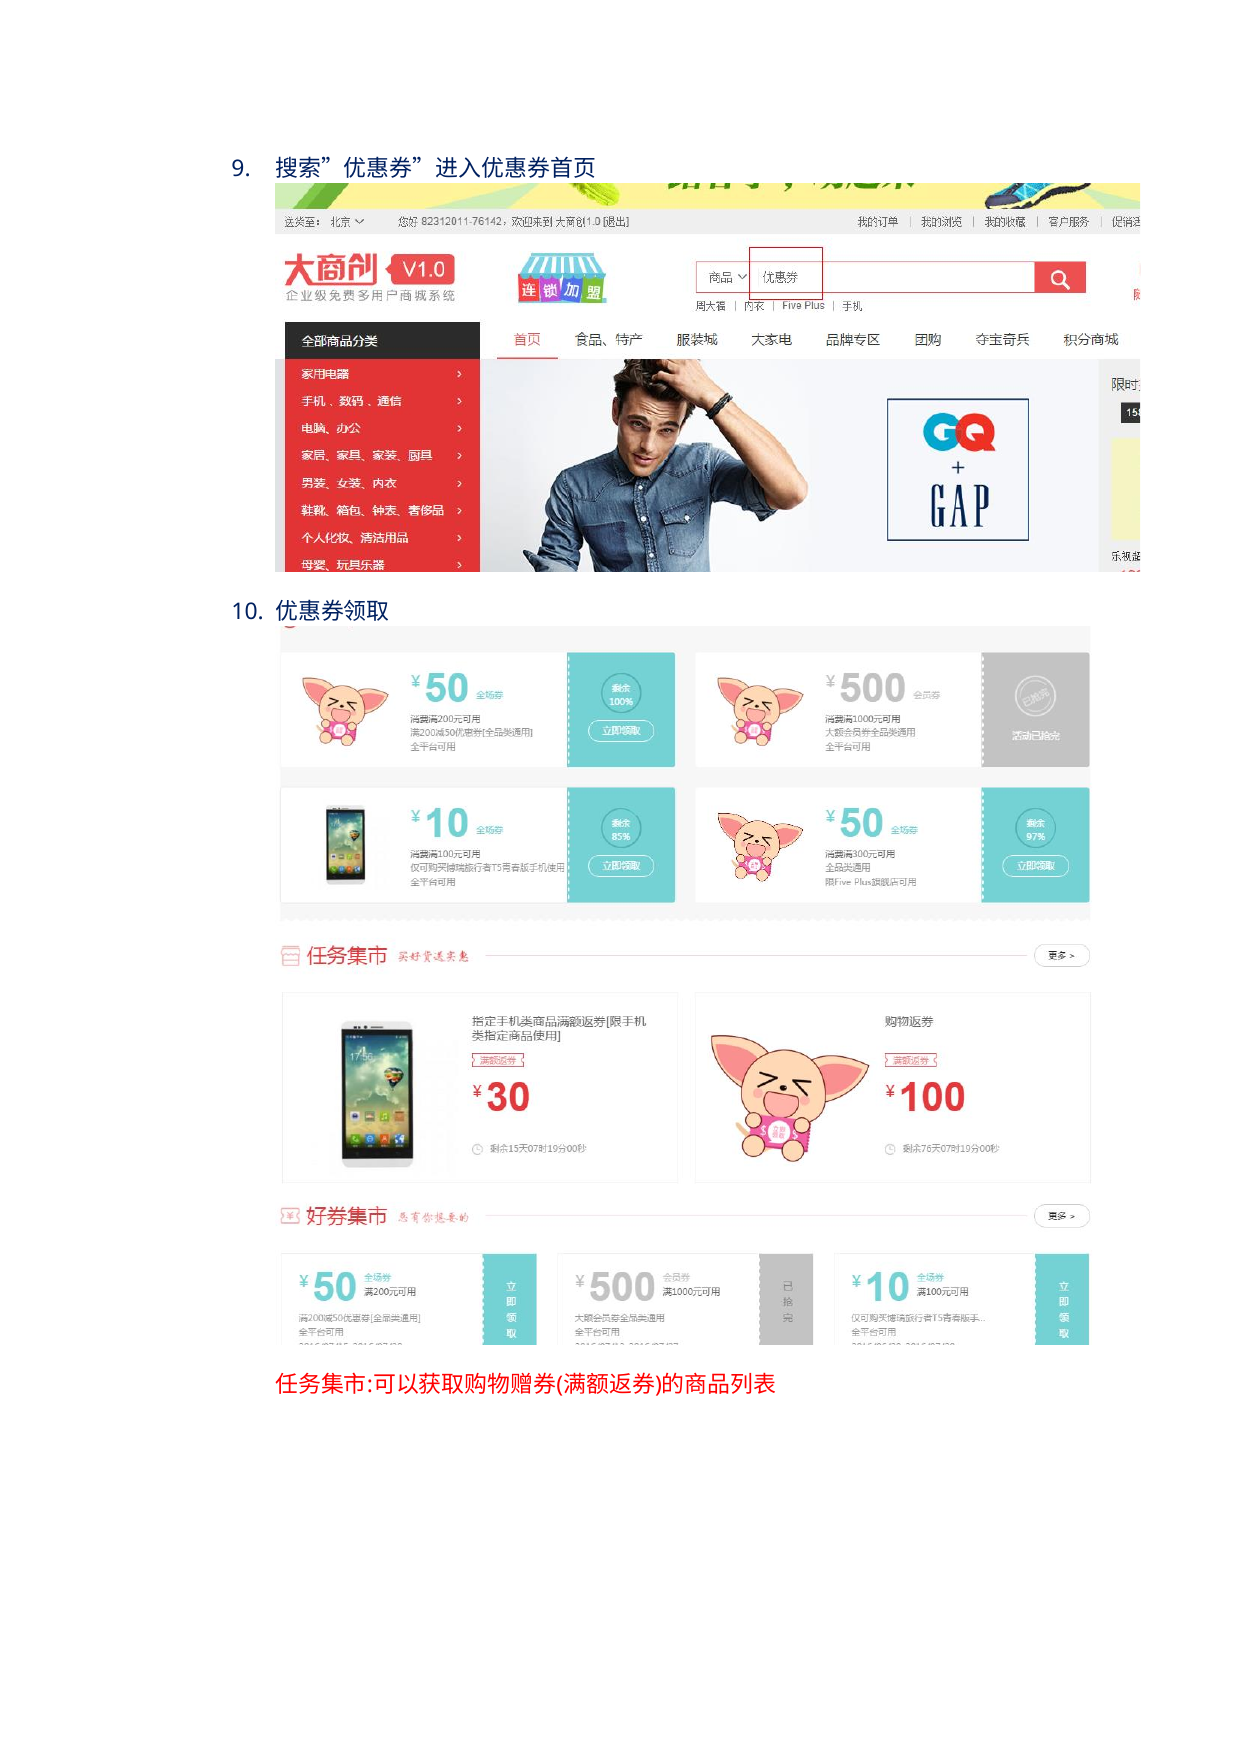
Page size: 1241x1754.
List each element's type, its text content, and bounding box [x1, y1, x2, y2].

picture [275, 626, 1141, 1345]
picture [275, 183, 1141, 572]
list 任务集市:可以获取购物赠券(满额返券)的商品列表 [275, 1366, 1053, 1399]
